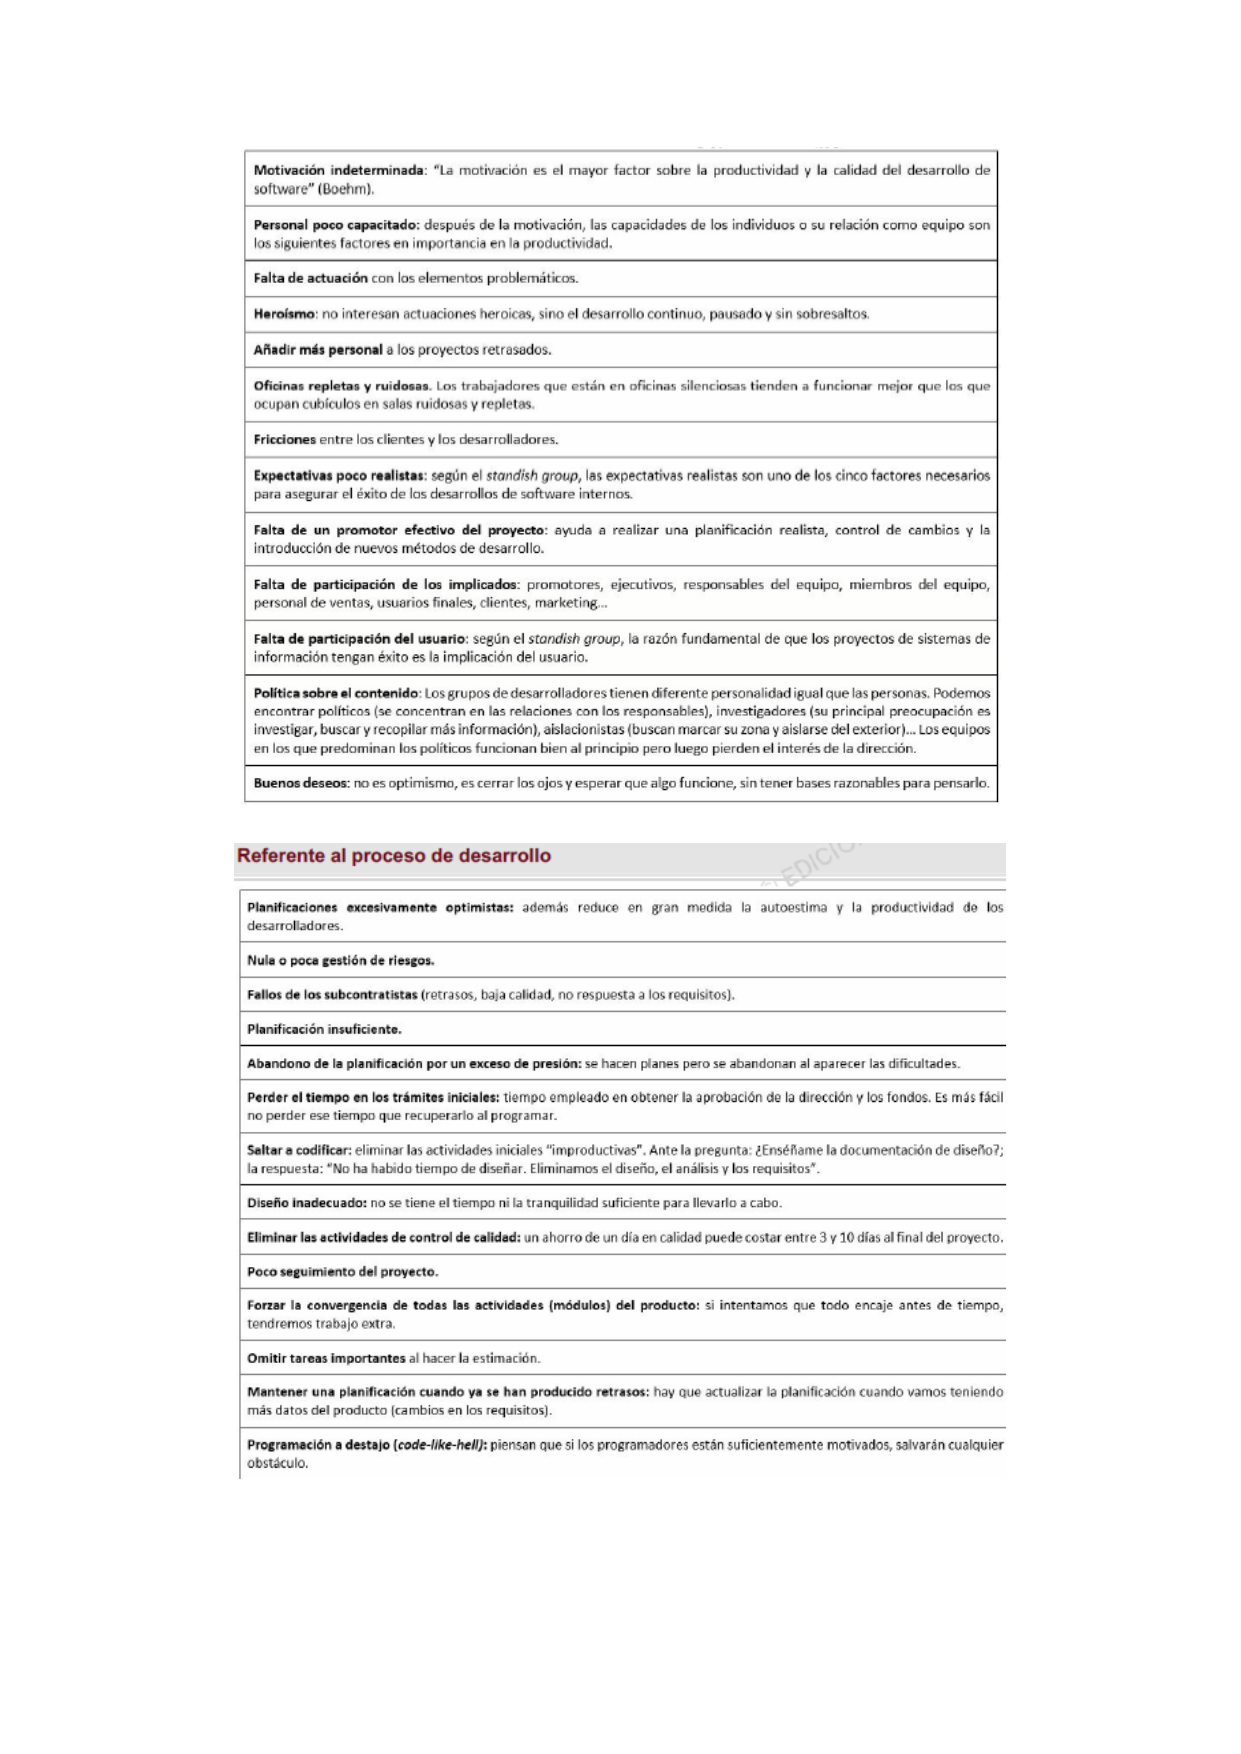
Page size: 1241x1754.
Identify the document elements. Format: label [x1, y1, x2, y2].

picture [234, 843, 1007, 1479]
picture [239, 147, 1001, 805]
